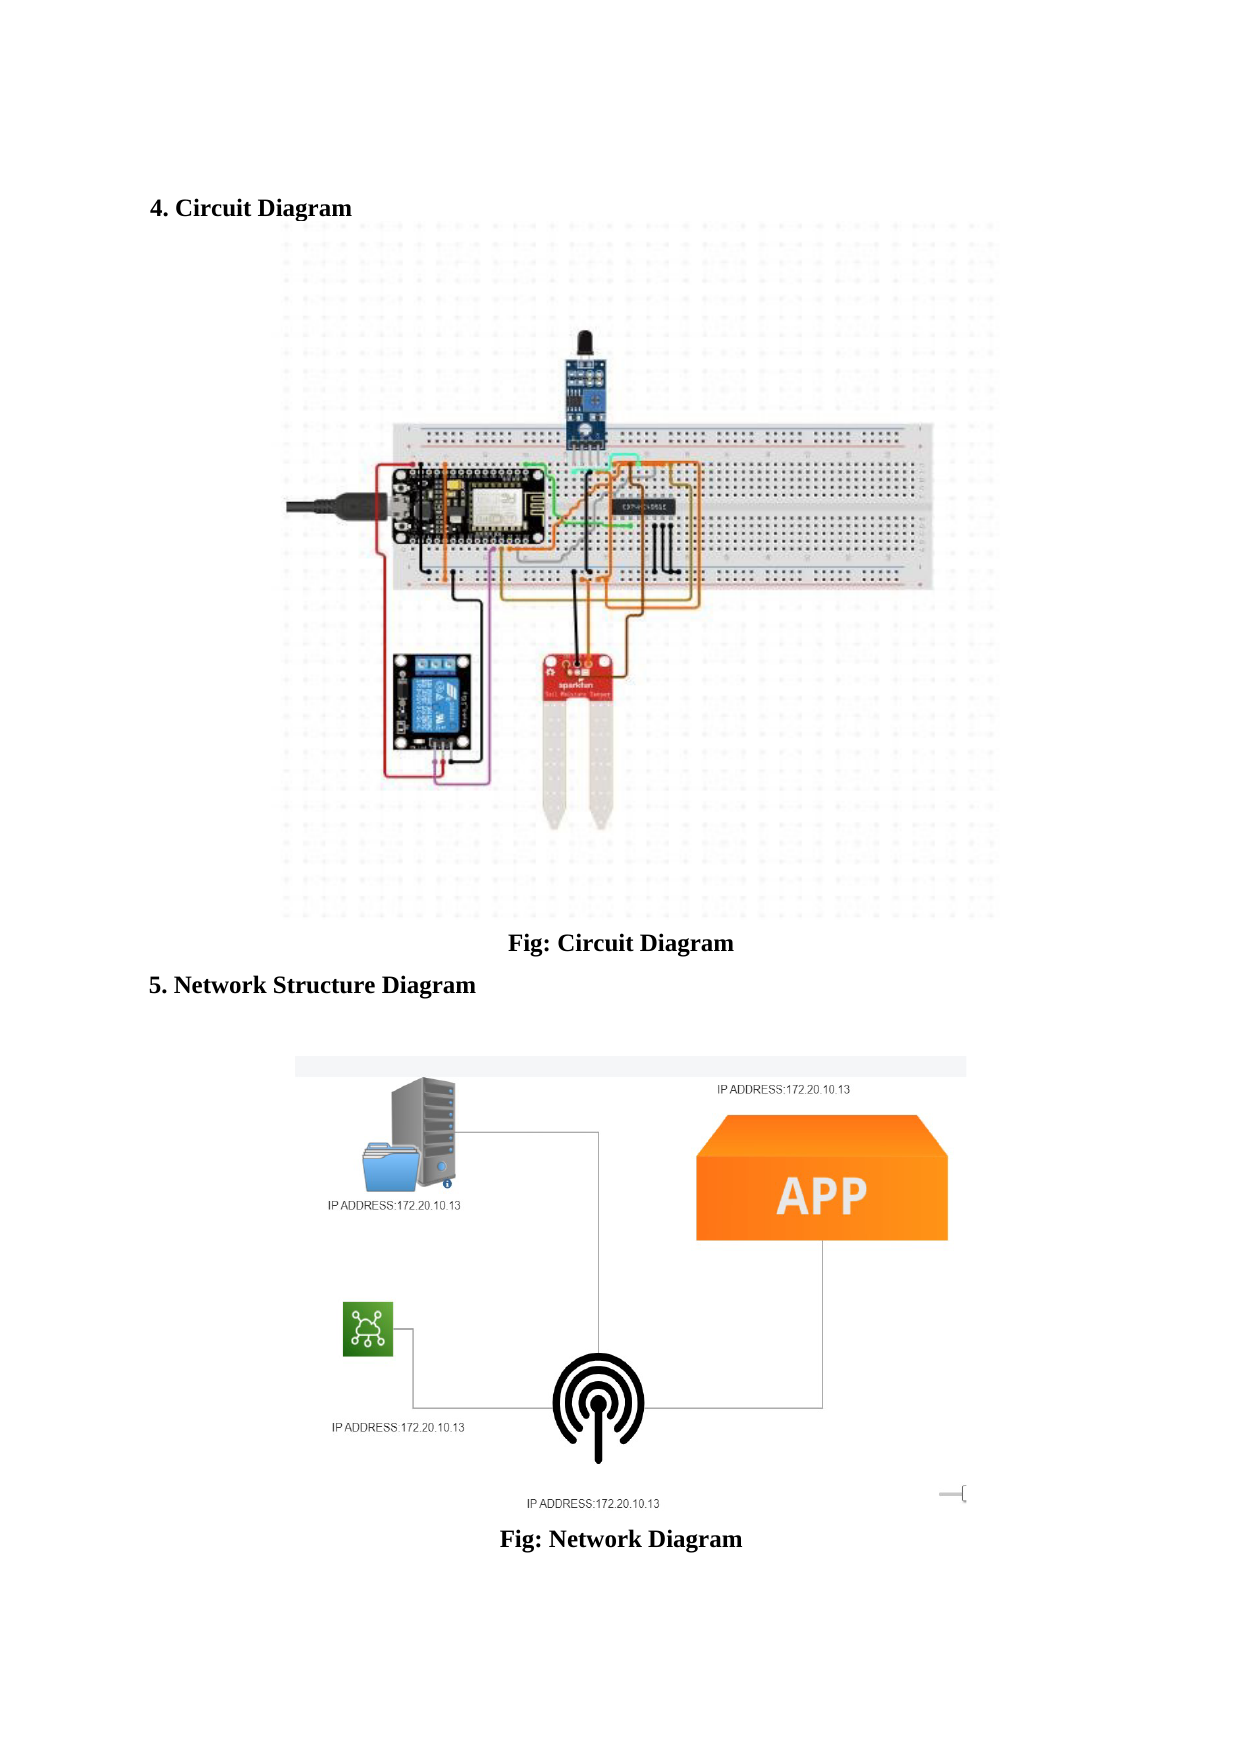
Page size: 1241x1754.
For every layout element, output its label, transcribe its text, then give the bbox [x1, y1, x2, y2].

picture [290, 1056, 967, 1516]
text 5. Network Structure Diagram [148, 971, 1090, 999]
text 4. Circuit Diagram [150, 193, 1090, 222]
picture [270, 221, 1000, 920]
subtitle Fig: Circuit Diagram [150, 928, 1092, 957]
subtitle Fig: Network Diagram [150, 1524, 1092, 1553]
